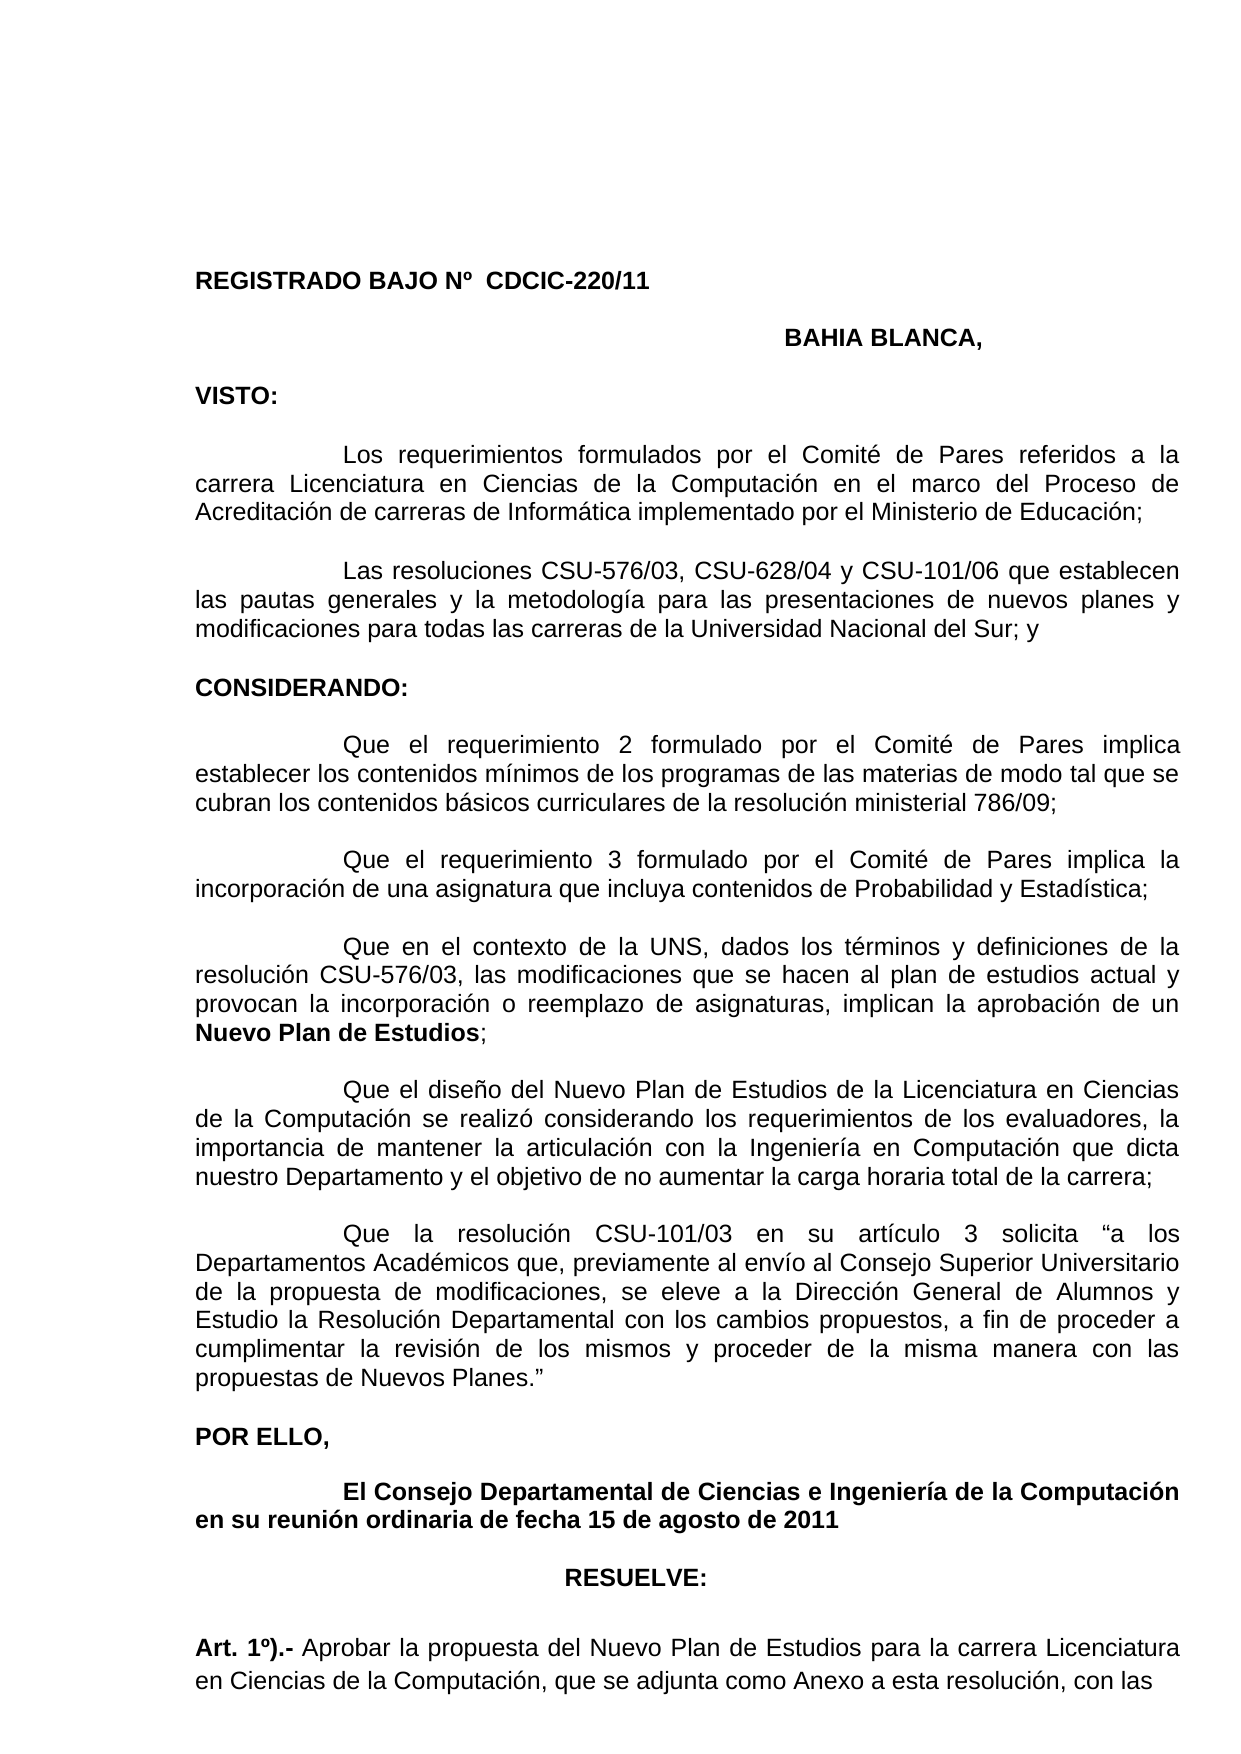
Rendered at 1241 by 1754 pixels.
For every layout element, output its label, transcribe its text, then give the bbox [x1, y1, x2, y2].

text BAHIA BLANCA, [195, 323, 1181, 352]
text VISTO: [195, 381, 1181, 409]
text Los requerimientos formulados por el Comité de Pares referidos a la carrera Licenciatura en Ciencias de la Computación en el marco del Proceso de Acreditación de carreras de Informática implementado por el Ministerio de Educación; [195, 440, 1181, 526]
text Que el requerimiento 2 formulado por el Comité de Pares implica establecer los contenidos mínimos de los programas de las materias de modo tal que se cubran los contenidos básicos curriculares de la resolución ministerial 786/09; [195, 730, 1181, 816]
text REGISTRADO BAJO Nº CDCIC-220/11 [195, 266, 1181, 294]
text Que en el contexto de la UNS, dados los términos y definiciones de la resolución CSU-576/03, las modificaciones que se hacen al plan de estudios actual y provocan la incorporación o reemplazo de asignaturas, implican la aprobación de un Nuevo Plan de Estudios; [195, 931, 1181, 1046]
text Que el diseño del Nuevo Plan de Estudios de la Licenciatura en Ciencias de la Computación se realizó considerando los requerimientos de los evaluadores, la importancia de mantener la articulación con la Ingeniería en Computación que dicta nuestro Departamento y el objetivo de no aumentar la carga horaria total de la carrera; [195, 1075, 1181, 1190]
text RESUELVE: [195, 1563, 1181, 1592]
text Las resoluciones CSU-576/03, CSU-628/04 y CSU-101/06 que establecen las pautas generales y la metodología para las presentaciones de nuevos planes y modificaciones para todas las carreras de la Universidad Nacional del Sur; y [195, 556, 1181, 642]
text CONSIDERANDO: [195, 673, 1181, 701]
text El Consejo Departamental de Ciencias e Ingeniería de la Computación en su reunión ordinaria de fecha 15 de agosto de 2011 [195, 1477, 1181, 1534]
text POR ELLO, [195, 1422, 1181, 1450]
text Art. 1º).- Aprobar la propuesta del Nuevo Plan de Estudios para la carrera Licenciatura en Ciencias de la Computación, que se adjunta como Anexo a esta resolución, con las [195, 1633, 1181, 1695]
text Que el requerimiento 3 formulado por el Comité de Pares implica la incorporación de una asignatura que incluya contenidos de Probabilidad y Estadística; [195, 845, 1181, 903]
text Que la resolución CSU-101/03 en su artículo 3 solicita “a los Departamentos Académicos que, previamente al envío al Consejo Superior Universitario de la propuesta de modificaciones, se eleve a la Dirección General de Alumnos y Estudio la Resolución Departamental con los cambios propuestos, a fin de proceder a cumplimentar la revisión de los mismos y proceder de la misma manera con las propuestas de Nuevos Planes.” [195, 1219, 1181, 1391]
